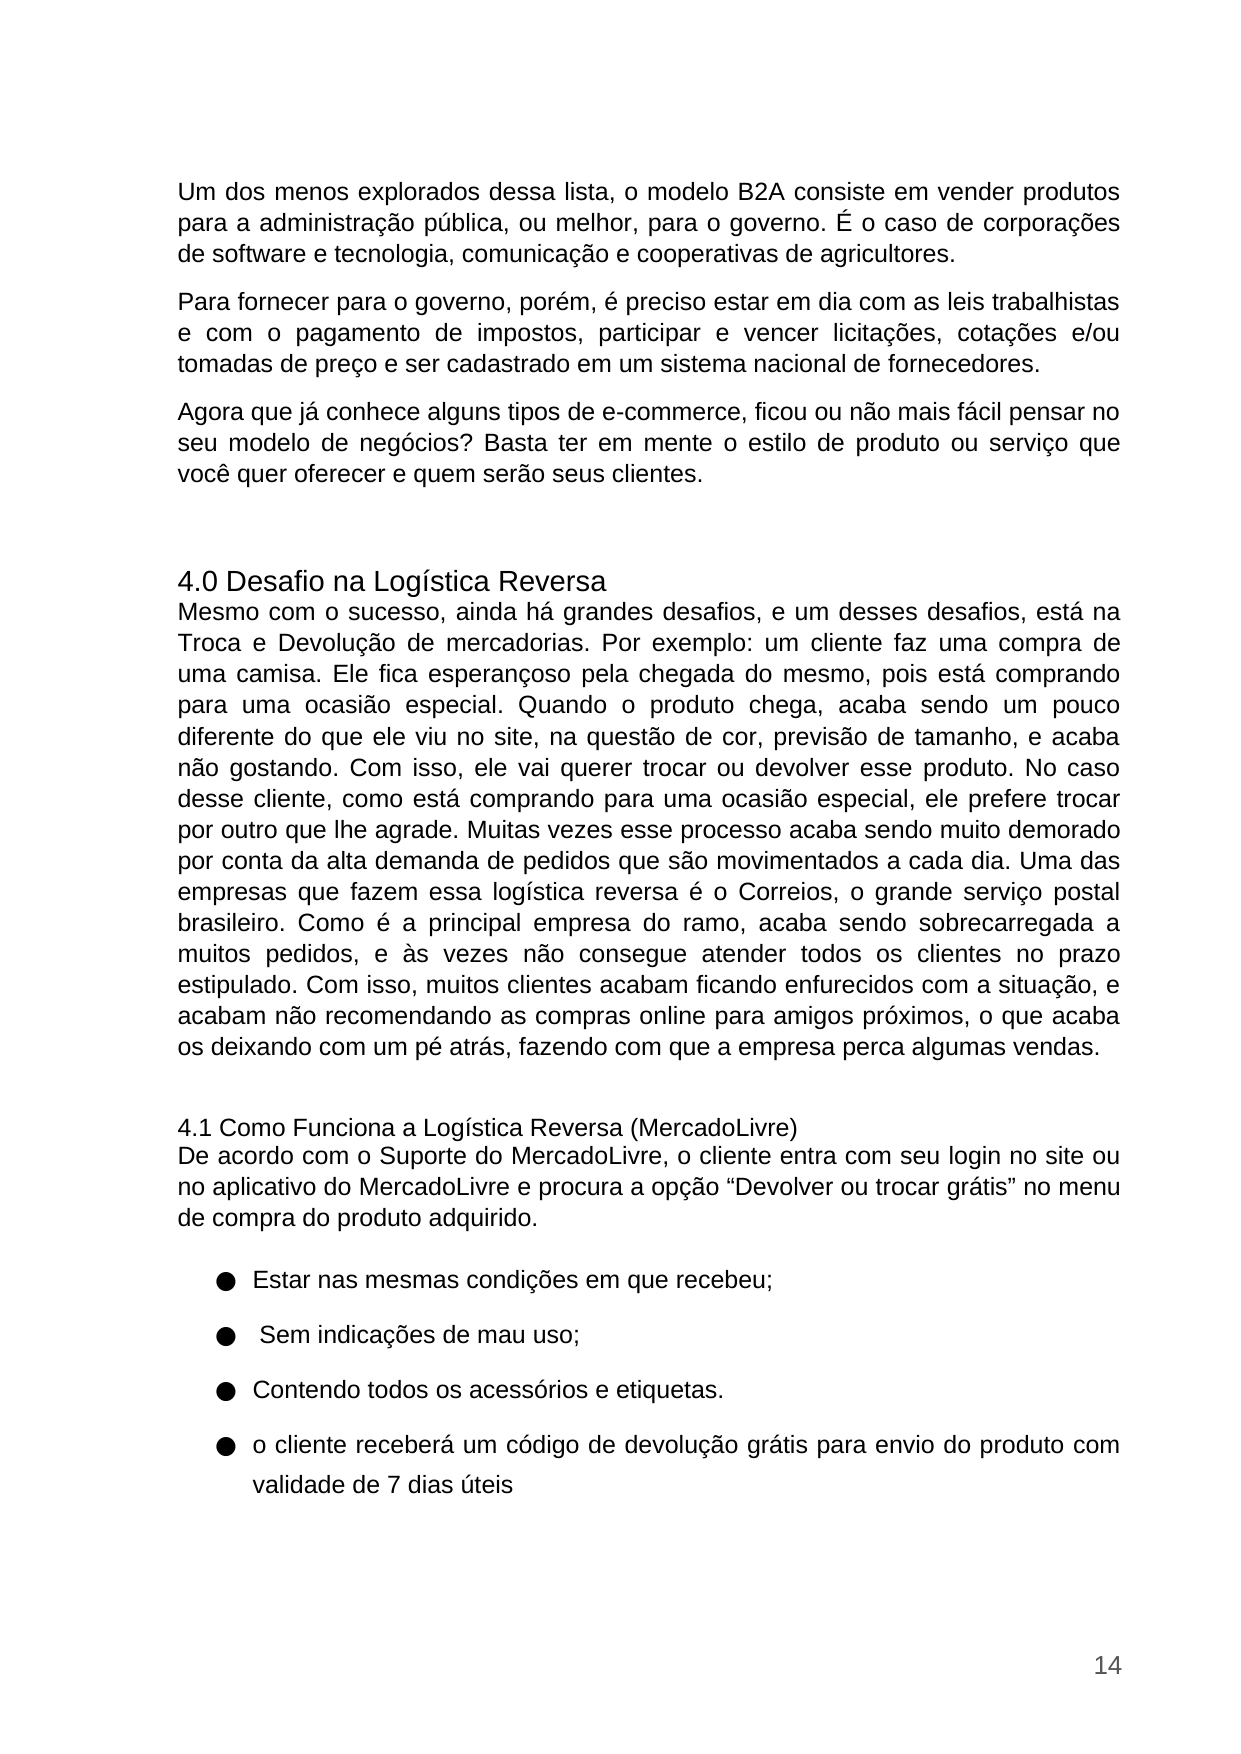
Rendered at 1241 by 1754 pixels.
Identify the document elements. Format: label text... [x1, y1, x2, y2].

text Para fornecer para o governo, porém, é preciso estar em dia com as leis trabalhistas e com o pagamento de impostos, participar e vencer licitações, cotações e/ou tomadas de preço e ser cadastrado em um sistema nacional de fornecedores. [177, 287, 1122, 378]
text Um dos menos explorados dessa lista, o modelo B2A consiste em vender produtos para a administração pública, ou melhor, para o governo. É o caso de corporações de software e tecnologia, comunicação e cooperativas de agricultores. [177, 177, 1122, 268]
subtitle 4.0 Desafio na Logística Reversa [177, 564, 1122, 597]
text Agora que já conhece alguns tipos de e-commerce, ficou ou não mais fácil pensar no seu modelo de negócios? Basta ter em mente o estilo de produto ou serviço que você quer oferecer e quem serão seus clientes. [177, 397, 1122, 488]
list Sem indicações de mau uso; [215, 1306, 1122, 1358]
text Mesmo com o sucesso, ainda há grandes desafios, e um desses desafios, está na Troca e Devolução de mercadorias. Por exemplo: um cliente faz uma compra de uma camisa. Ele fica esperançoso pela chegada do mesmo, pois está comprando para uma ocasião especial. Quando o produto chega, acaba sendo um pouco diferente do que ele viu no site, na questão de cor, previsão de tamanho, e acaba não gostando. Com isso, ele vai querer trocar ou devolver esse produto. No caso desse cliente, como está comprando para uma ocasião especial, ele prefere trocar por outro que lhe agrade. Muitas vezes esse processo acaba sendo muito demorado por conta da alta demanda de pedidos que são movimentados a cada dia. Uma das empresas que fazem essa logística reversa é o Correios, o grande serviço postal brasileiro. Como é a principal empresa do ramo, acaba sendo sobrecarregada a muitos pedidos, e às vezes não consegue atender todos os clientes no prazo estipulado. Com isso, muitos clientes acabam ficando enfurecidos com a situação, e acabam não recomendando as compras online para amigos próximos, o que acaba os deixando com um pé atrás, fazendo com que a empresa perca algumas vendas. [177, 597, 1122, 1061]
list o cliente receberá um código de devolução grátis para envio do produto com validade de 7 dias úteis [215, 1417, 1122, 1499]
list Estar nas mesmas condições em que recebeu; [215, 1251, 1122, 1302]
text De acordo com o Suporte do MercadoLivre, o cliente entra com seu login no site ou no aplicativo do MercadoLivre e procura a opção “Devolver ou trocar grátis” no menu de compra do produto adquirido. [177, 1141, 1122, 1232]
list Contendo todos os acessórios e etiquetas. [215, 1362, 1122, 1413]
subtitle 4.1 Como Funciona a Logística Reversa (MercadoLivre) [177, 1112, 1122, 1141]
